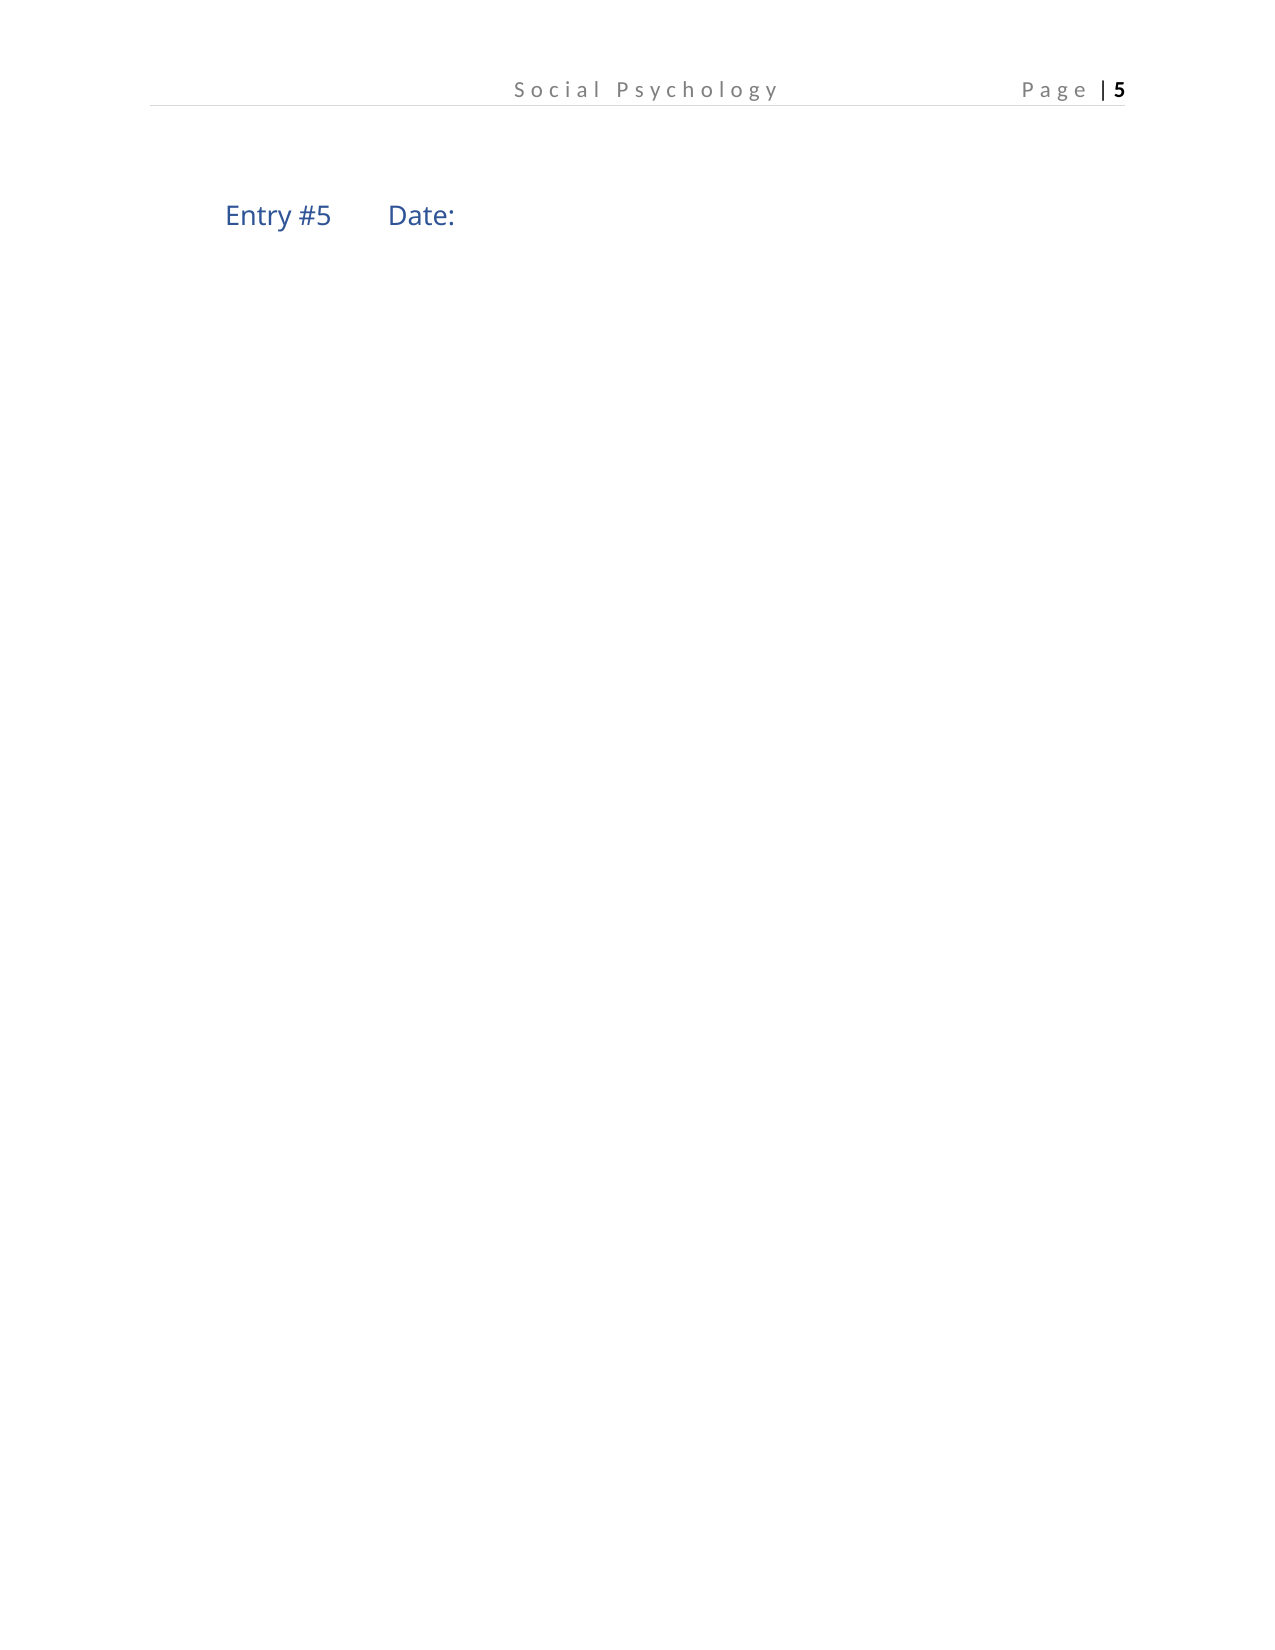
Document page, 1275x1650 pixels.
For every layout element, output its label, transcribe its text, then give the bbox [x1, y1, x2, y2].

subtitle Entry #5 Date: [150, 197, 1125, 234]
